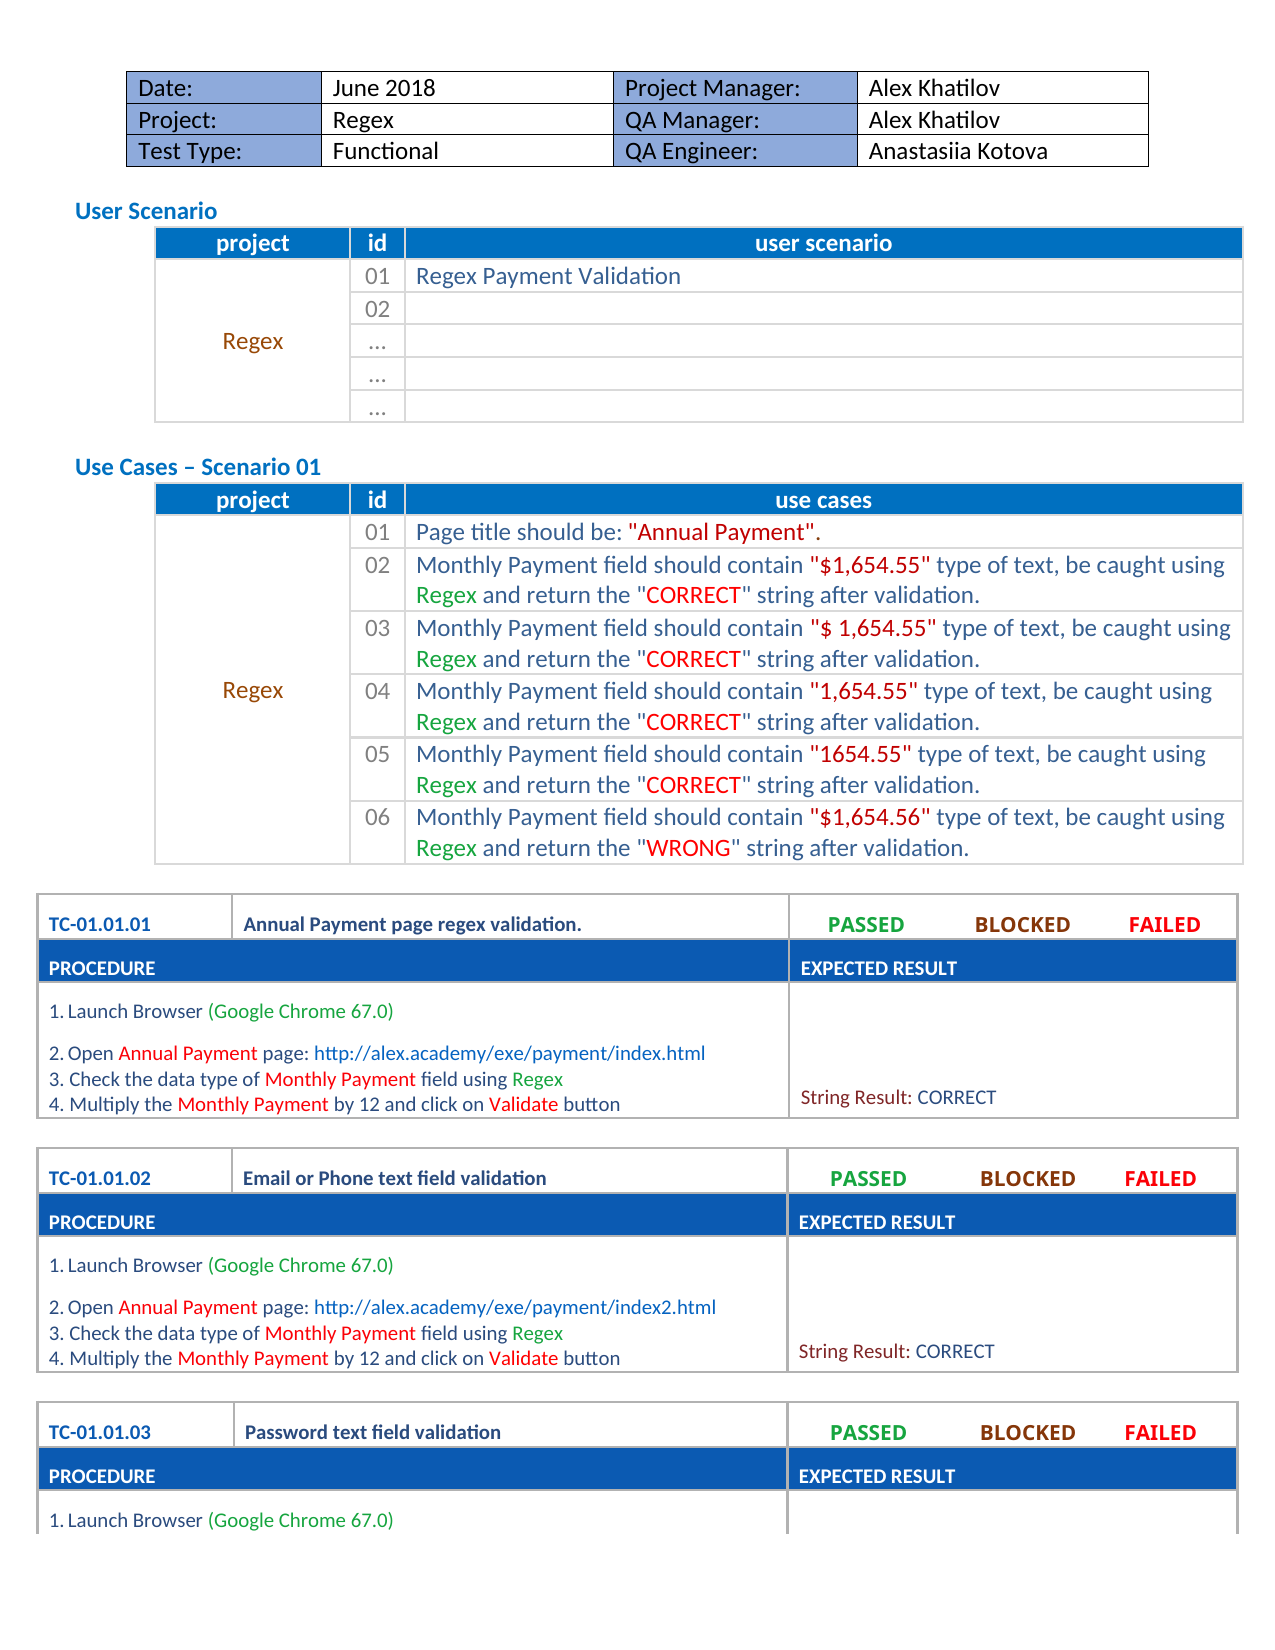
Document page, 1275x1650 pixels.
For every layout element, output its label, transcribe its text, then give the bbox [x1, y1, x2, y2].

table_cell [406, 358, 1242, 388]
table_cell Anastasiia Kotova [858, 135, 1148, 166]
text User Scenario [75, 195, 1200, 226]
table_cell Alex Khatilov [858, 104, 1148, 134]
table_cell Monthly Payment field should contain "$1,654.56" type of text, be caught using Regex and return the "WRONG" string after validation. [406, 802, 1242, 863]
table_header TC-01.01.01 [39, 895, 231, 938]
table_header  PASSED  BLOCKED FAILED [790, 895, 1236, 938]
table_cell EXPECTED RESULT [790, 940, 1236, 981]
table_header TC-01.01.02 [39, 1149, 231, 1192]
table_header  PASSED  BLOCKED FAILED [789, 1403, 1236, 1446]
table_cell [406, 391, 1242, 421]
table_header use cases [406, 484, 1242, 514]
table_cell PROCEDURE [39, 1194, 786, 1235]
table_cell 1. Launch Browser (Google Chrome 67.0) [39, 1237, 786, 1277]
table_cell QA Engineer: [614, 135, 857, 166]
table_cell [406, 325, 1242, 356]
table_cell 06 [351, 802, 404, 863]
table_cell Regex Payment Validation [406, 260, 1242, 291]
table_header  PASSED  BLOCKED FAILED [789, 1149, 1236, 1192]
table_cell Page title should be: "Annual Payment". [406, 516, 1242, 547]
table_cell Functional [322, 135, 613, 166]
table_header id [351, 484, 404, 514]
table_cell 02 [351, 293, 404, 323]
table_cell 1. Launch Browser (Google Chrome 67.0) [39, 1491, 786, 1534]
table_header TC-01.01.03 [39, 1403, 233, 1446]
table_cell Regex [322, 104, 613, 134]
table_cell ... [351, 391, 404, 421]
table_cell Regex [156, 516, 349, 863]
table_cell EXPECTED RESULT [789, 1448, 1236, 1489]
table_cell 01 [351, 260, 404, 291]
table_cell Regex [156, 260, 349, 421]
table_cell Monthly Payment field should contain "$1,654.55" type of text, be caught using Regex and return the "CORRECT" string after validation. [406, 549, 1242, 610]
table_cell String Result: CORRECT [789, 1237, 1236, 1371]
table_header Annual Payment page regex validation. [233, 895, 788, 938]
table_header id [351, 228, 404, 258]
table_header user scenario [406, 228, 1242, 258]
table_cell 02 [351, 549, 404, 610]
table_cell Project: [127, 104, 321, 134]
table_cell 2. Open Annual Payment page: http://alex.academy/exe/payment/index2.html 3. Check the data type of Monthly Payment field using Regex 4. Multiply the Monthly Payment by 12 and click on Validate button [39, 1279, 786, 1371]
table_header Email or Phone text field validation [233, 1149, 786, 1192]
table_cell PROCEDURE [39, 1448, 786, 1489]
table_cell EXPECTED RESULT [789, 1194, 1236, 1235]
table_header Project Manager: [614, 72, 857, 103]
table_cell … [351, 325, 404, 356]
table_cell QA Manager: [614, 104, 857, 134]
table_cell ... [351, 358, 404, 388]
table_cell 03 [351, 612, 404, 673]
table_cell [406, 293, 1242, 323]
table_cell 1. Launch Browser (Google Chrome 67.0) [39, 983, 788, 1023]
table_cell 04 [351, 675, 404, 736]
table_header June 2018 [322, 72, 613, 103]
table_header project [156, 484, 349, 514]
table_cell [789, 1491, 1236, 1534]
table_cell 05 [351, 739, 404, 799]
table_header Date: [127, 72, 321, 103]
table_cell String Result: CORRECT [790, 983, 1236, 1117]
table_cell Monthly Payment field should contain "1654.55" type of text, be caught using Regex and return the "CORRECT" string after validation. [406, 739, 1242, 799]
table_cell 2. Open Annual Payment page: http://alex.academy/exe/payment/index.html 3. Check the data type of Monthly Payment field using Regex 4. Multiply the Monthly Payment by 12 and click on Validate button [39, 1025, 788, 1117]
table_header Password text field validation [235, 1403, 786, 1446]
table_cell Monthly Payment field should contain "$ 1,654.55" type of text, be caught using Regex and return the "CORRECT" string after validation. [406, 612, 1242, 673]
table_cell PROCEDURE [39, 940, 788, 981]
table_header project [156, 228, 349, 258]
table_header Alex Khatilov [858, 72, 1148, 103]
table_cell Monthly Payment field should contain "1,654.55" type of text, be caught using Regex and return the "CORRECT" string after validation. [406, 675, 1242, 736]
table_cell 01 [351, 516, 404, 547]
text Use Cases – Scenario 01 [75, 451, 1200, 482]
table_cell Test Type: [127, 135, 321, 166]
